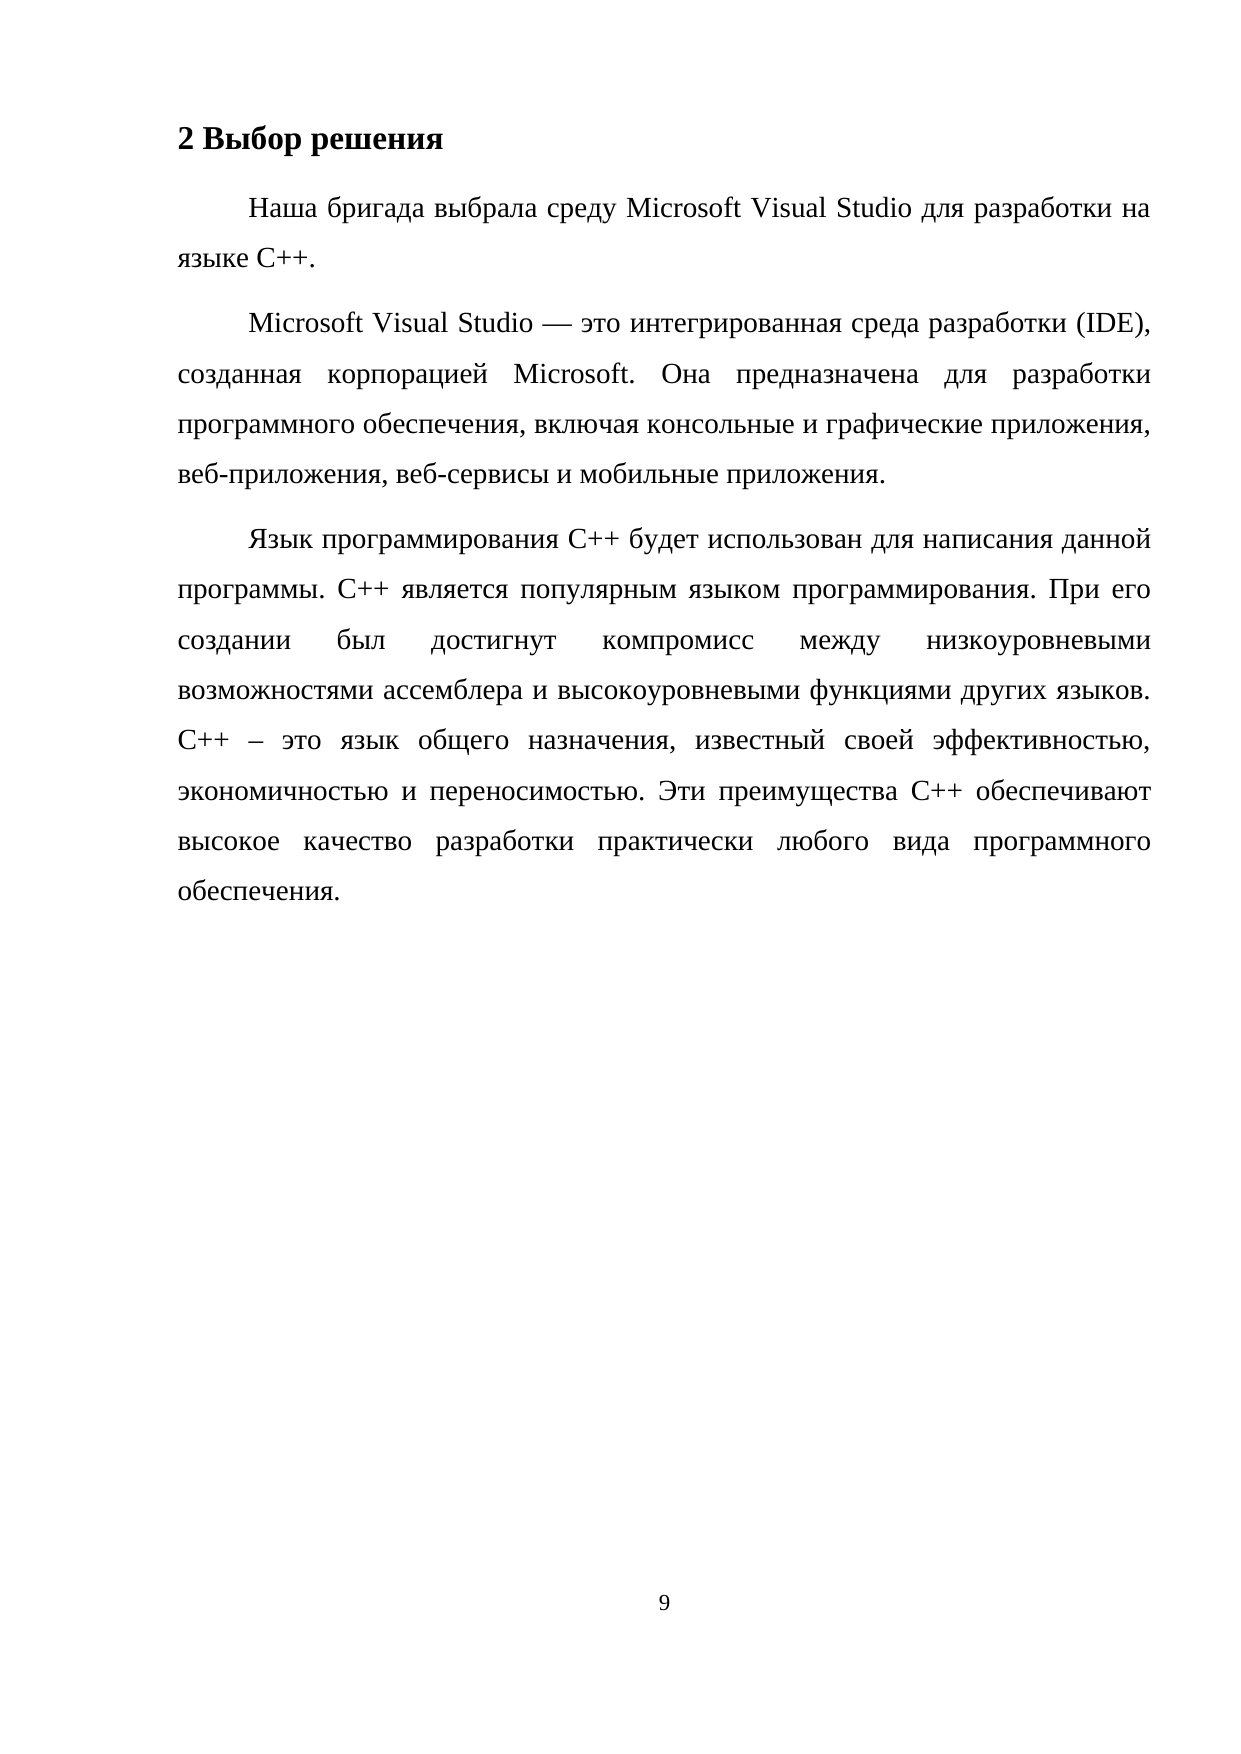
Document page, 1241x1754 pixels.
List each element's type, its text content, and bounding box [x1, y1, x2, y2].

text Microsoft Visual Studio — это интегрированная среда разработки (IDE), созданная корпорацией Microsoft. Она предназначена для разработки программного обеспечения, включая консольные и графические приложения, веб-приложения, веб-сервисы и мобильные приложения. [177, 305, 1152, 490]
text Язык программирования C++ будет использован для написания данной программы. C++ является популярным языком программирования. При его создании был достигнут компромисс между низкоуровневыми возможностями ассемблера и высокоуровневыми функциями других языков. C++ – это язык общего назначения, известный своей эффективностью, экономичностью и переносимостью. Эти преимущества C++ обеспечивают высокое качество разработки практически любого вида программного обеспечения. [177, 521, 1152, 907]
text Наша бригада выбрала среду Microsoft Visual Studio для разработки на языке C++. [177, 190, 1152, 274]
text 2 Выбор решения [177, 118, 1152, 156]
